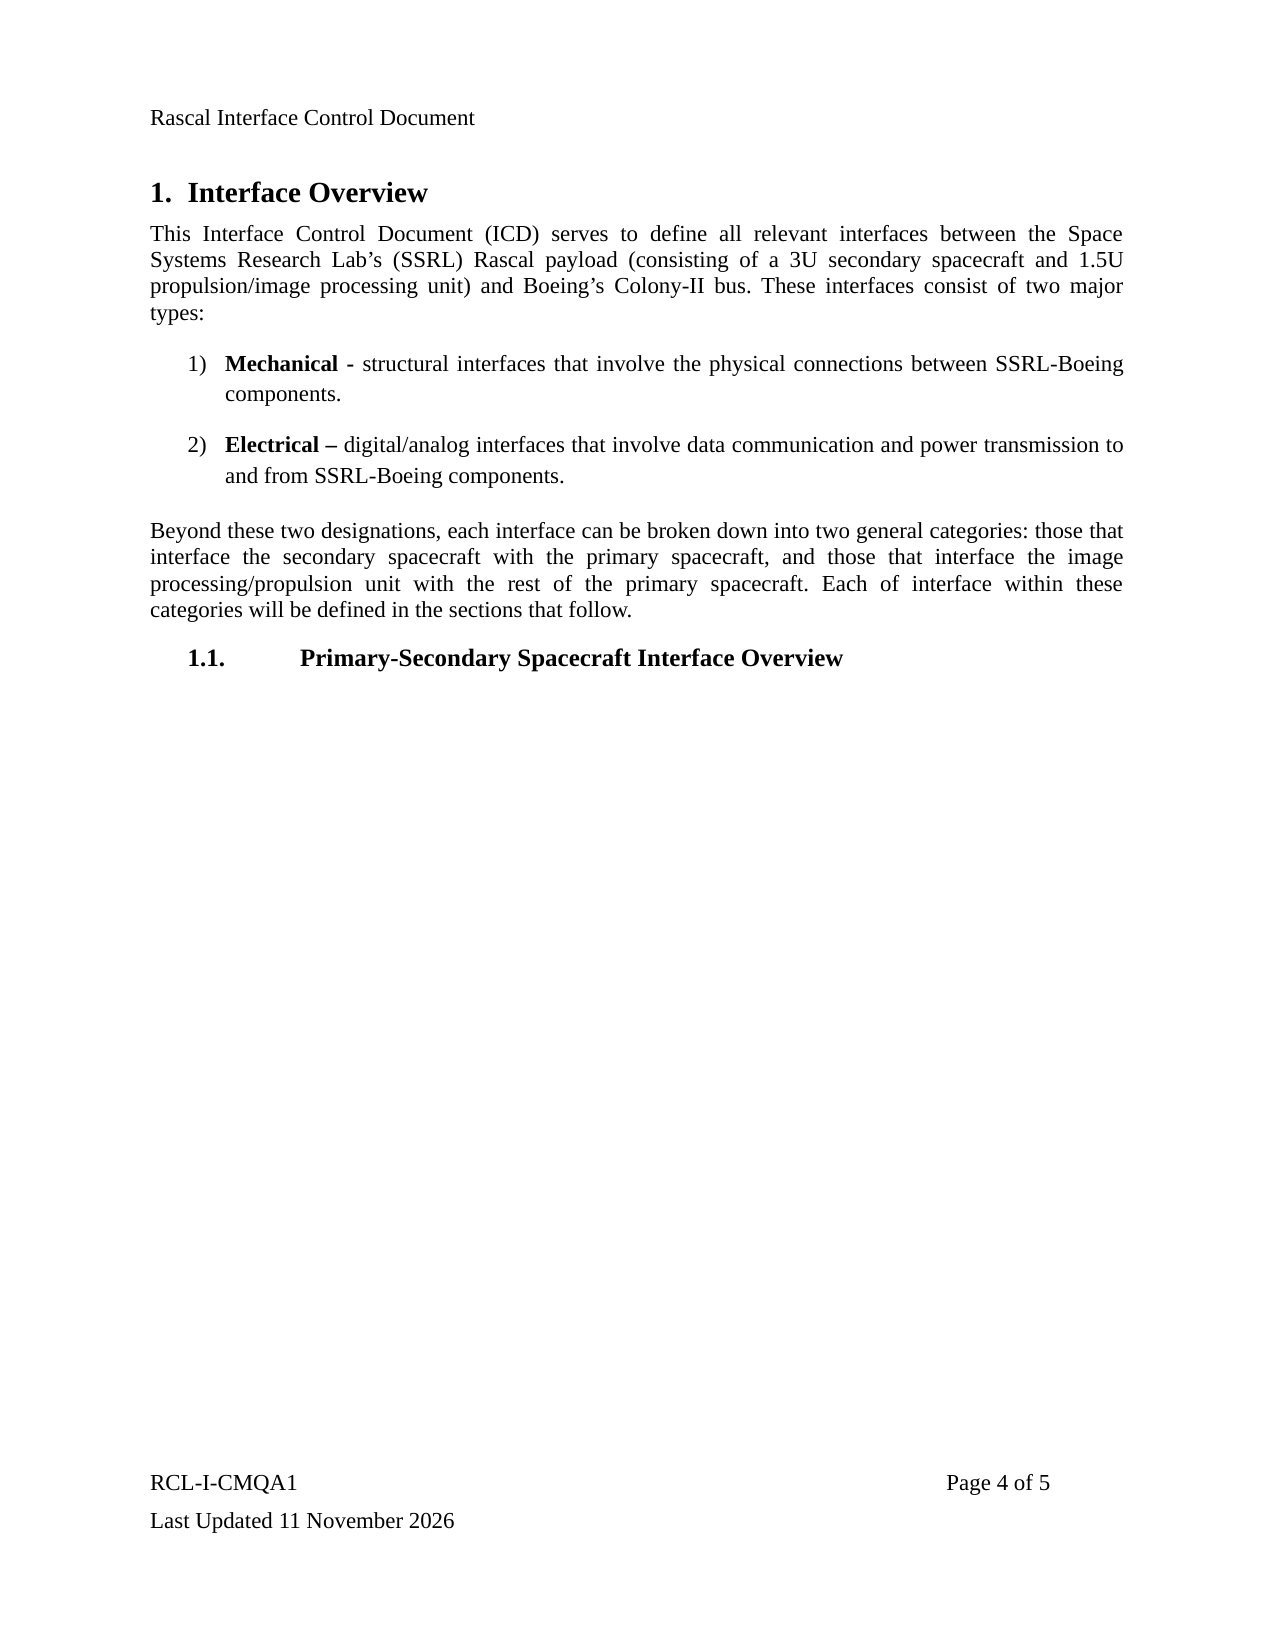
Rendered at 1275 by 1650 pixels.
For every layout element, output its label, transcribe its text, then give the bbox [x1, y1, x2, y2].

text Beyond these two designations, each interface can be broken down into two general categories: those that interface the secondary spacecraft with the primary spacecraft, and those that interface the image processing/propulsion unit with the rest of the primary spacecraft. Each of interface within these categories will be defined in the sections that follow. [150, 517, 1125, 622]
subtitle Interface Overview [150, 175, 1125, 208]
subtitle Primary-Secondary Spacecraft Interface Overview [187, 643, 1125, 672]
list Mechanical - structural interfaces that involve the physical connections between SSRL-Boeing components. [187, 350, 1125, 407]
text This Interface Control Document (ICD) serves to define all relevant interfaces between the Space Systems Research Lab’s (SSRL) Rascal payload (consisting of a 3U secondary spacecraft and 1.5U propulsion/image processing unit) and Boeing’s Colony-II bus. These interfaces consist of two major types: [150, 220, 1125, 325]
list Electrical – digital/analog interfaces that involve data communication and power transmission to and from SSRL-Boeing components. [187, 431, 1125, 488]
